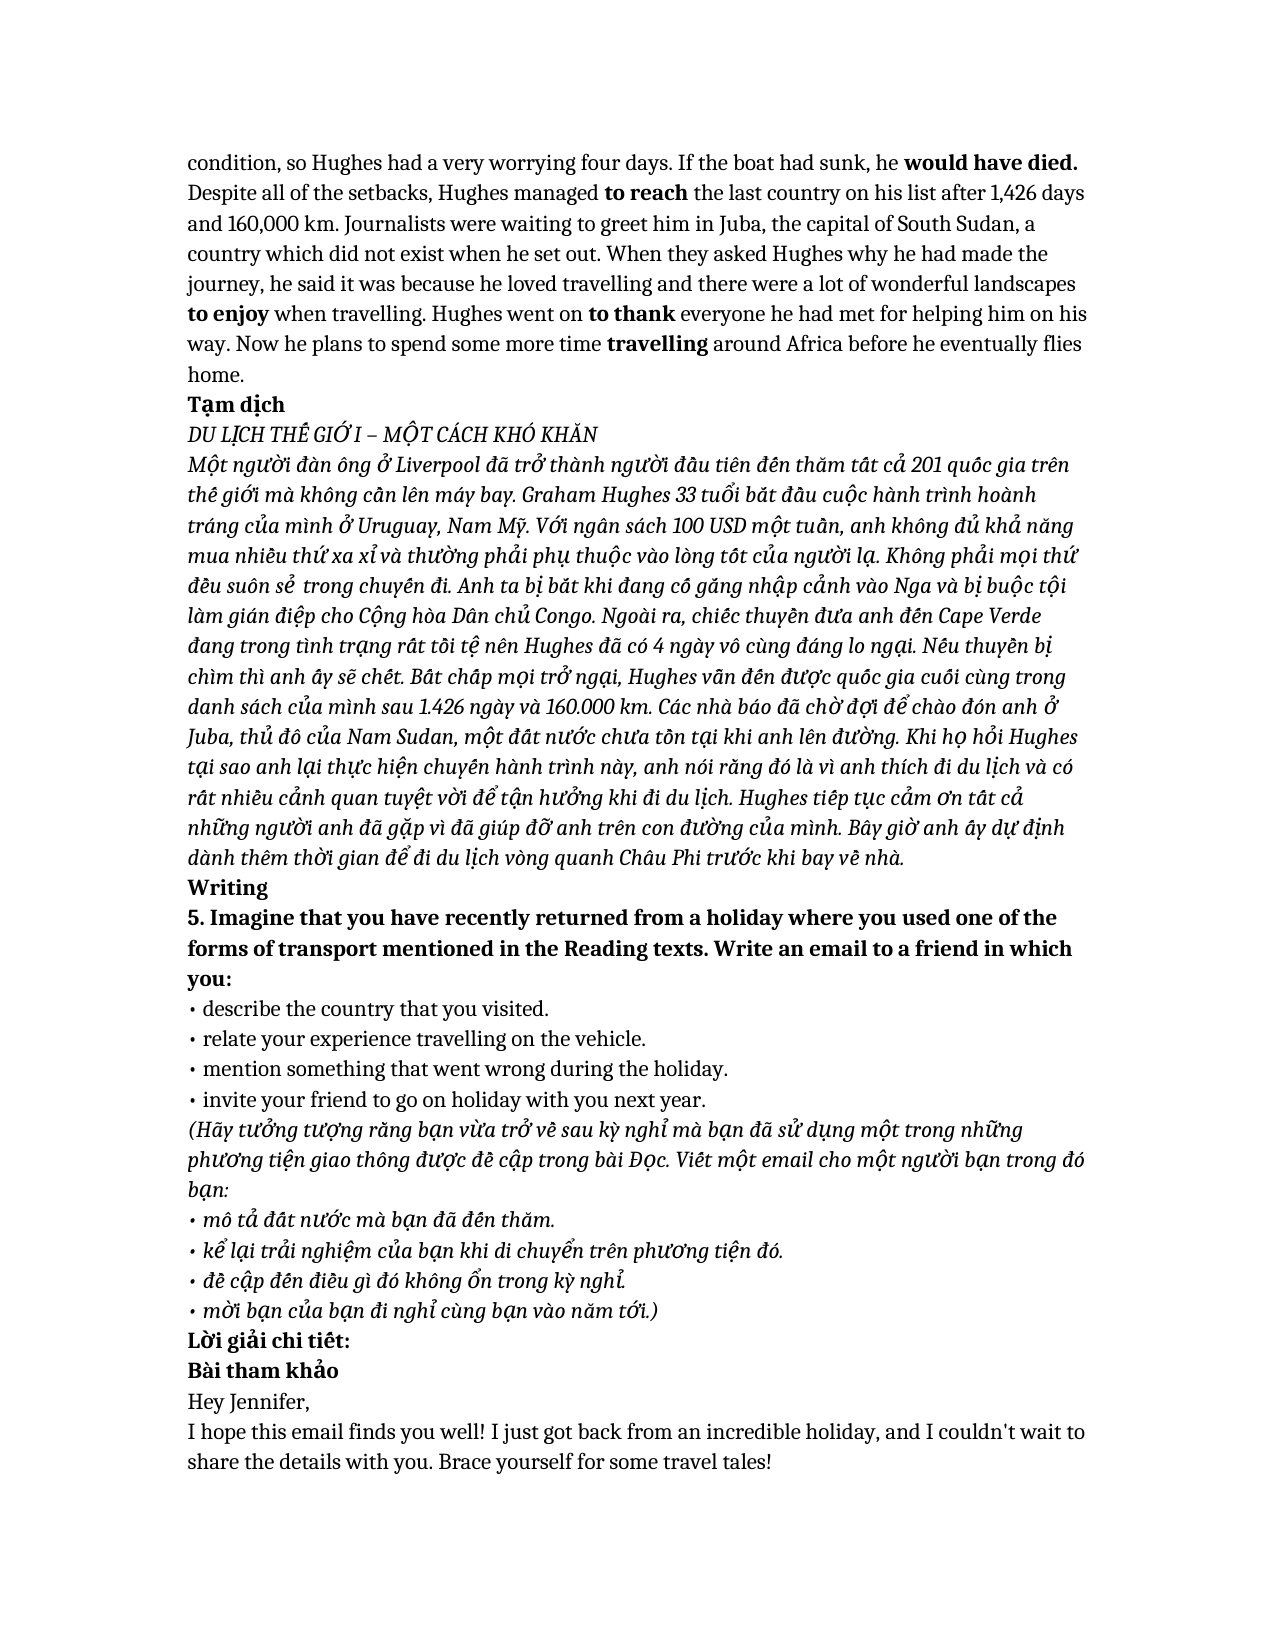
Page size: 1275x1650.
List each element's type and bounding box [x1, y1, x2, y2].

text [187, 150, 1087, 1475]
